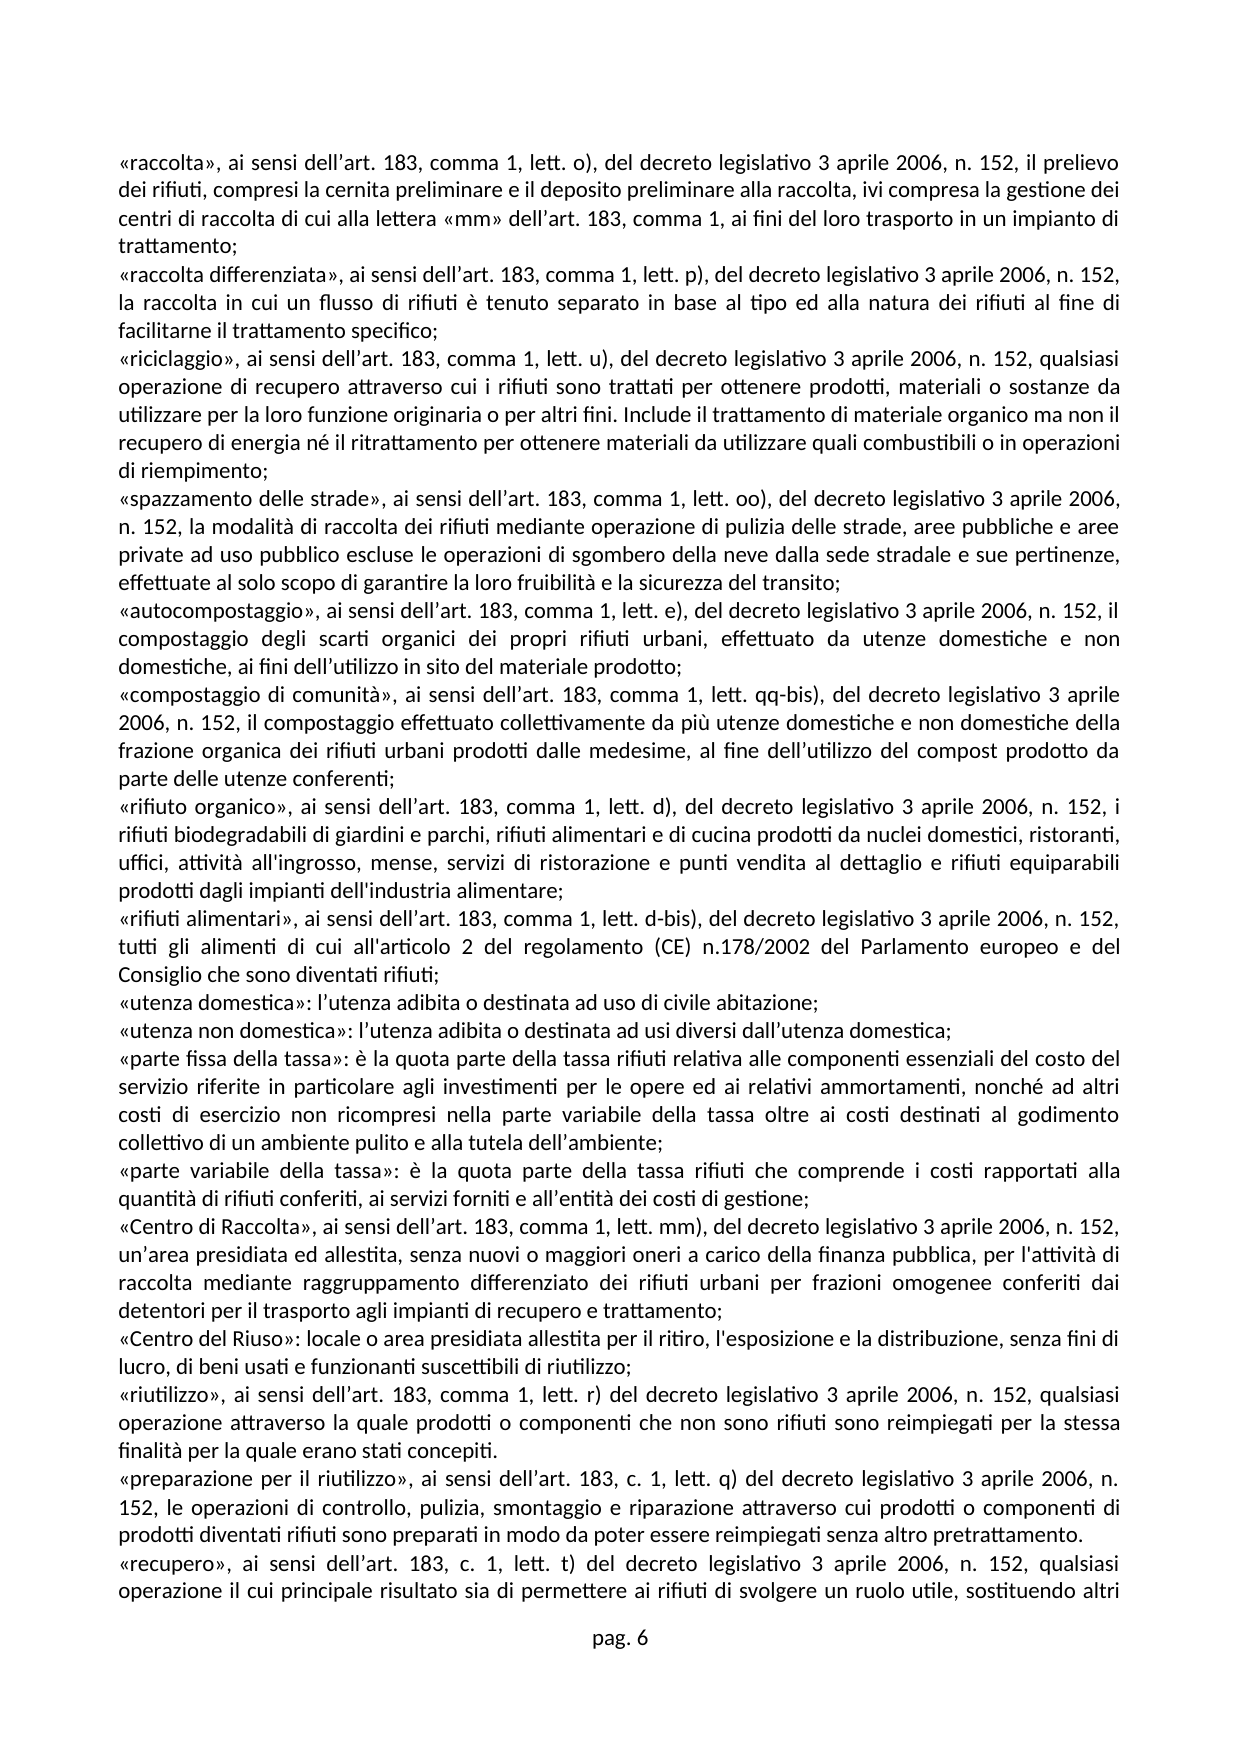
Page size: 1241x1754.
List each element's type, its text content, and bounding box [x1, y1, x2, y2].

text «Centro di Raccolta», ai sensi dell’art. 183, comma 1, lett. mm), del decreto legislativo 3 aprile 2006, n. 152, un’area presidiata ed allestita, senza nuovi o maggiori oneri a carico della finanza pubblica, per l'attività di raccolta mediante raggruppamento differenziato dei rifiuti urbani per frazioni omogenee conferiti dai detentori per il trasporto agli impianti di recupero e trattamento; [118, 1212, 1122, 1324]
text «raccolta», ai sensi dell’art. 183, comma 1, lett. o), del decreto legislativo 3 aprile 2006, n. 152, il prelievo dei rifiuti, compresi la cernita preliminare e il deposito preliminare alla raccolta, ivi compresa la gestione dei centri di raccolta di cui alla lettera «mm» dell’art. 183, comma 1, ai fini del loro trasporto in un impianto di trattamento; [118, 148, 1122, 260]
text «raccolta differenziata», ai sensi dell’art. 183, comma 1, lett. p), del decreto legislativo 3 aprile 2006, n. 152, la raccolta in cui un flusso di rifiuti è tenuto separato in base al tipo ed alla natura dei rifiuti al fine di facilitarne il trattamento specifico; [118, 260, 1122, 344]
text «autocompostaggio», ai sensi dell’art. 183, comma 1, lett. e), del decreto legislativo 3 aprile 2006, n. 152, il compostaggio degli scarti organici dei propri rifiuti urbani, effettuato da utenze domestiche e non domestiche, ai fini dell’utilizzo in sito del materiale prodotto; [118, 596, 1122, 680]
text «utenza non domestica»: l’utenza adibita o destinata ad usi diversi dall’utenza domestica; [118, 1016, 1122, 1044]
text «utenza domestica»: l’utenza adibita o destinata ad uso di civile abitazione; [118, 988, 1122, 1016]
text «spazzamento delle strade», ai sensi dell’art. 183, comma 1, lett. oo), del decreto legislativo 3 aprile 2006, n. 152, la modalità di raccolta dei rifiuti mediante operazione di pulizia delle strade, aree pubbliche e aree private ad uso pubblico escluse le operazioni di sgombero della neve dalla sede stradale e sue pertinenze, effettuate al solo scopo di garantire la loro fruibilità e la sicurezza del transito; [118, 484, 1122, 596]
text «rifiuti alimentari», ai sensi dell’art. 183, comma 1, lett. d-bis), del decreto legislativo 3 aprile 2006, n. 152, tutti gli alimenti di cui all'articolo 2 del regolamento (CE) n.178/2002 del Parlamento europeo e del Consiglio che sono diventati rifiuti; [118, 904, 1122, 988]
text «riutilizzo», ai sensi dell’art. 183, comma 1, lett. r) del decreto legislativo 3 aprile 2006, n. 152, qualsiasi operazione attraverso la quale prodotti o componenti che non sono rifiuti sono reimpiegati per la stessa finalità per la quale erano stati concepiti. [118, 1381, 1122, 1464]
text «preparazione per il riutilizzo», ai sensi dell’art. 183, c. 1, lett. q) del decreto legislativo 3 aprile 2006, n. 152, le operazioni di controllo, pulizia, smontaggio e riparazione attraverso cui prodotti o componenti di prodotti diventati rifiuti sono preparati in modo da poter essere reimpiegati senza altro pretrattamento. [118, 1464, 1122, 1549]
text «parte fissa della tassa»: è la quota parte della tassa rifiuti relativa alle componenti essenziali del costo del servizio riferite in particolare agli investimenti per le opere ed ai relativi ammortamenti, nonché ad altri costi di esercizio non ricompresi nella parte variabile della tassa oltre ai costi destinati al godimento collettivo di un ambiente pulito e alla tutela dell’ambiente; [118, 1044, 1122, 1156]
text «Centro del Riuso»: locale o area presidiata allestita per il ritiro, l'esposizione e la distribuzione, senza fini di lucro, di beni usati e funzionanti suscettibili di riutilizzo; [118, 1324, 1122, 1381]
text «parte variabile della tassa»: è la quota parte della tassa rifiuti che comprende i costi rapportati alla quantità di rifiuti conferiti, ai servizi forniti e all’entità dei costi di gestione; [118, 1156, 1122, 1212]
text «riciclaggio», ai sensi dell’art. 183, comma 1, lett. u), del decreto legislativo 3 aprile 2006, n. 152, qualsiasi operazione di recupero attraverso cui i rifiuti sono trattati per ottenere prodotti, materiali o sostanze da utilizzare per la loro funzione originaria o per altri fini. Include il trattamento di materiale organico ma non il recupero di energia né il ritrattamento per ottenere materiali da utilizzare quali combustibili o in operazioni di riempimento; [118, 344, 1122, 484]
text «compostaggio di comunità», ai sensi dell’art. 183, comma 1, lett. qq-bis), del decreto legislativo 3 aprile 2006, n. 152, il compostaggio effettuato collettivamente da più utenze domestiche e non domestiche della frazione organica dei rifiuti urbani prodotti dalle medesime, al fine dell’utilizzo del compost prodotto da parte delle utenze conferenti; [118, 680, 1122, 792]
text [118, 1549, 1122, 1605]
text «rifiuto organico», ai sensi dell’art. 183, comma 1, lett. d), del decreto legislativo 3 aprile 2006, n. 152, i rifiuti biodegradabili di giardini e parchi, rifiuti alimentari e di cucina prodotti da nuclei domestici, ristoranti, uffici, attività all'ingrosso, mense, servizi di ristorazione e punti vendita al dettaglio e rifiuti equiparabili prodotti dagli impianti dell'industria alimentare; [118, 792, 1122, 904]
